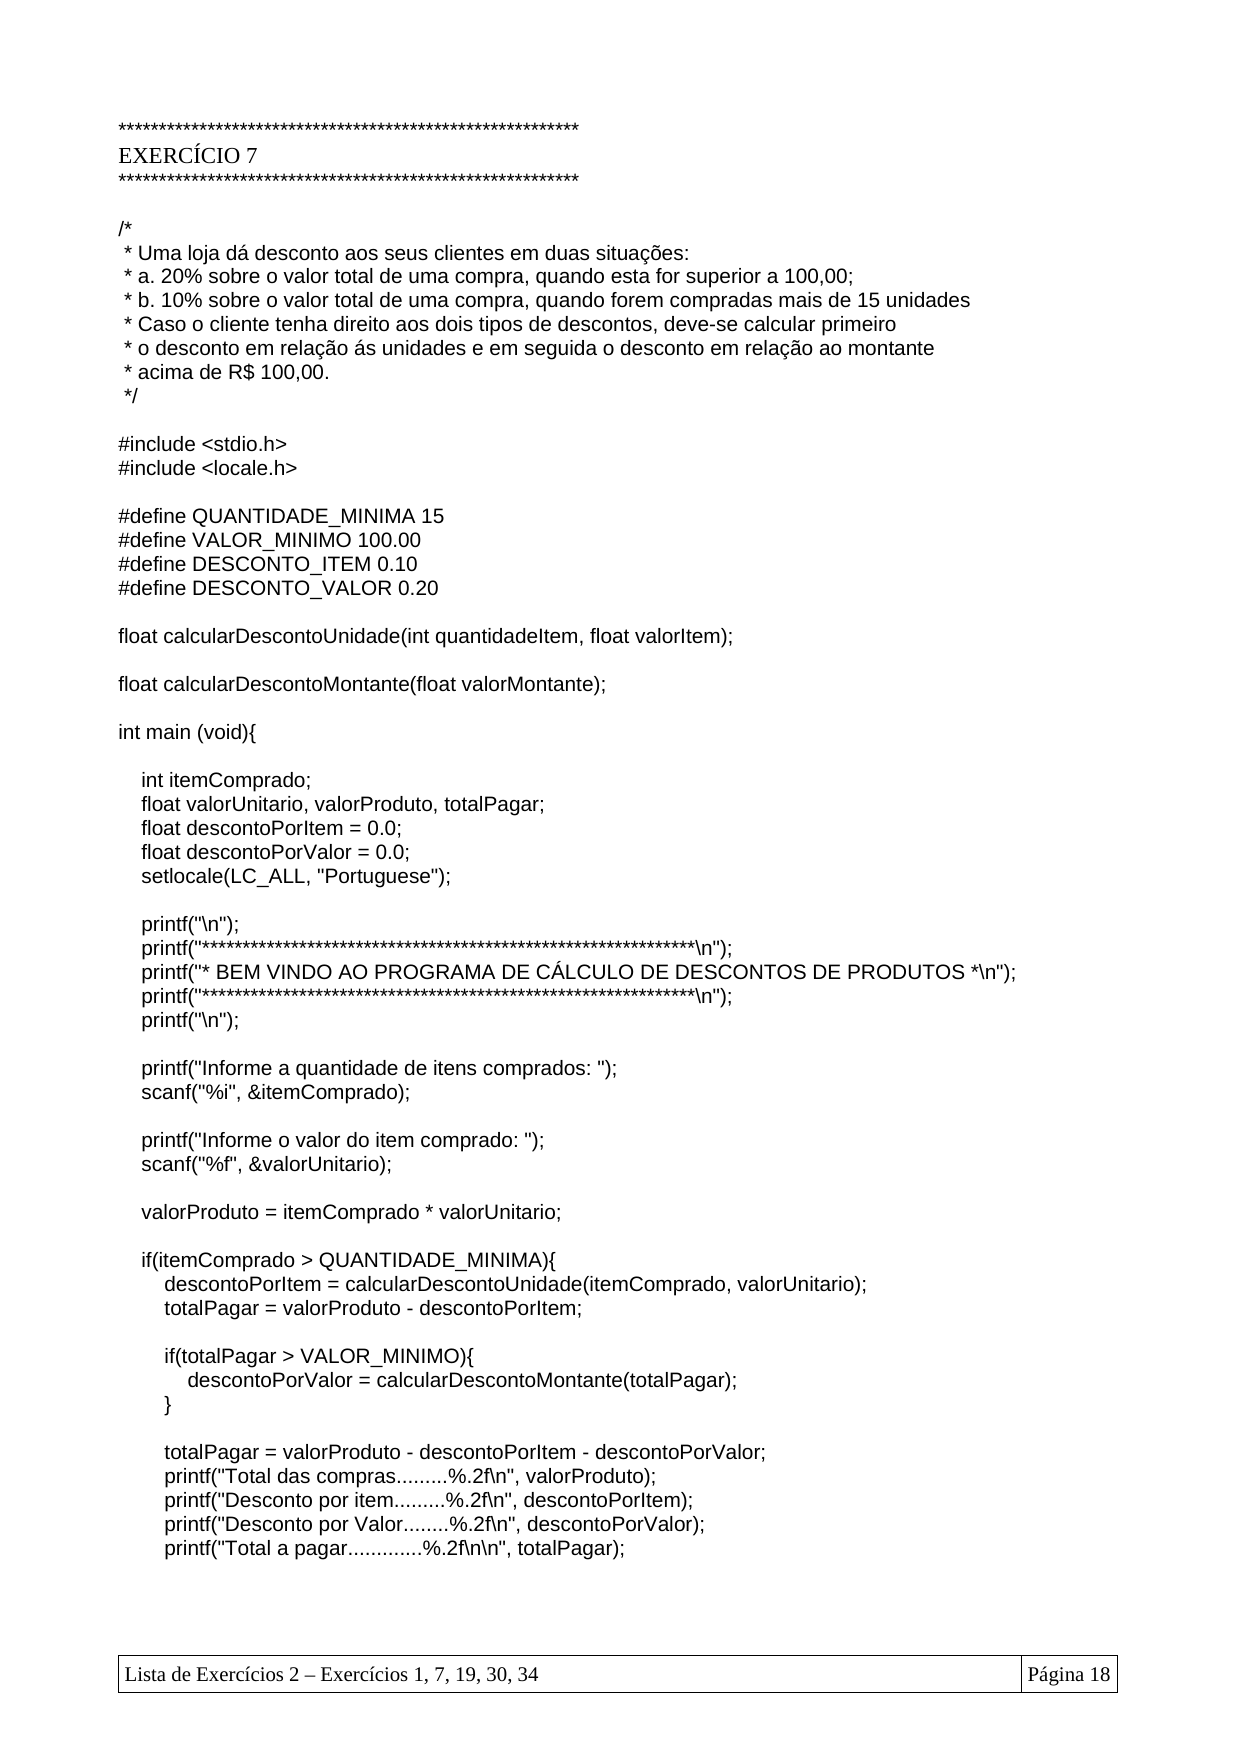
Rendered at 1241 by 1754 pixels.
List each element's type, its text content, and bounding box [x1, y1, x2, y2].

text if(totalPagar > VALOR_MINIMO){ [118, 1344, 1122, 1368]
text printf("\n"); [118, 912, 1122, 936]
text descontoPorItem = calcularDescontoUnidade(itemComprado, valorUnitario); [118, 1272, 1122, 1296]
text descontoPorValor = calcularDescontoMontante(totalPagar); [118, 1368, 1122, 1392]
text totalPagar = valorProduto - descontoPorItem; [118, 1296, 1122, 1320]
text #define DESCONTO_VALOR 0.20 [118, 576, 1122, 600]
text * o desconto em relação ás unidades e em seguida o desconto em relação ao montante [118, 336, 1122, 360]
text /* [118, 216, 1122, 240]
text * acima de R$ 100,00. [118, 360, 1122, 384]
text } [118, 1392, 1122, 1416]
text printf("Desconto por item.........%.2f\n", descontoPorItem); [118, 1488, 1122, 1512]
text printf("Total das compras.........%.2f\n", valorProduto); [118, 1464, 1122, 1488]
text #define VALOR_MINIMO 100.00 [118, 528, 1122, 552]
text #include <locale.h> [118, 456, 1122, 480]
text ********************************************************* [118, 168, 1122, 192]
text printf("* BEM VINDO AO PROGRAMA DE CÁLCULO DE DESCONTOS DE PRODUTOS *\n"); [118, 960, 1122, 984]
text printf("Desconto por Valor........%.2f\n", descontoPorValor); [118, 1512, 1122, 1536]
text printf("\n"); [118, 1008, 1122, 1032]
text int main (void){ [118, 720, 1122, 744]
text ********************************************************* [118, 118, 1122, 142]
text printf("Total a pagar.............%.2f\n\n", totalPagar); [118, 1536, 1122, 1559]
text * b. 10% sobre o valor total de uma compra, quando forem compradas mais de 15 unidades [118, 288, 1122, 312]
text float calcularDescontoMontante(float valorMontante); [118, 672, 1122, 696]
text totalPagar = valorProduto - descontoPorItem - descontoPorValor; [118, 1440, 1122, 1464]
text scanf("%f", &valorUnitario); [118, 1152, 1122, 1176]
text float calcularDescontoUnidade(int quantidadeItem, float valorItem); [118, 624, 1122, 648]
subtitle EXERCÍCIO 7 [118, 142, 1122, 168]
text float descontoPorValor = 0.0; [118, 840, 1122, 864]
text int itemComprado; [118, 768, 1122, 792]
text valorProduto = itemComprado * valorUnitario; [118, 1200, 1122, 1224]
text #include <stdio.h> [118, 432, 1122, 456]
text printf("Informe a quantidade de itens comprados: "); [118, 1056, 1122, 1080]
text float valorUnitario, valorProduto, totalPagar; [118, 792, 1122, 816]
text printf("*************************************************************\n"); [118, 936, 1122, 960]
text setlocale(LC_ALL, "Portuguese"); [118, 864, 1122, 888]
text scanf("%i", &itemComprado); [118, 1080, 1122, 1104]
text #define DESCONTO_ITEM 0.10 [118, 552, 1122, 576]
text printf("*************************************************************\n"); [118, 984, 1122, 1008]
text * a. 20% sobre o valor total de uma compra, quando esta for superior a 100,00; [118, 264, 1122, 288]
text * Uma loja dá desconto aos seus clientes em duas situações: [118, 240, 1122, 264]
text printf("Informe o valor do item comprado: "); [118, 1128, 1122, 1152]
text * Caso o cliente tenha direito aos dois tipos de descontos, deve-se calcular primeiro [118, 312, 1122, 336]
text float descontoPorItem = 0.0; [118, 816, 1122, 840]
text if(itemComprado > QUANTIDADE_MINIMA){ [118, 1248, 1122, 1272]
text #define QUANTIDADE_MINIMA 15 [118, 504, 1122, 528]
text */ [118, 384, 1122, 408]
